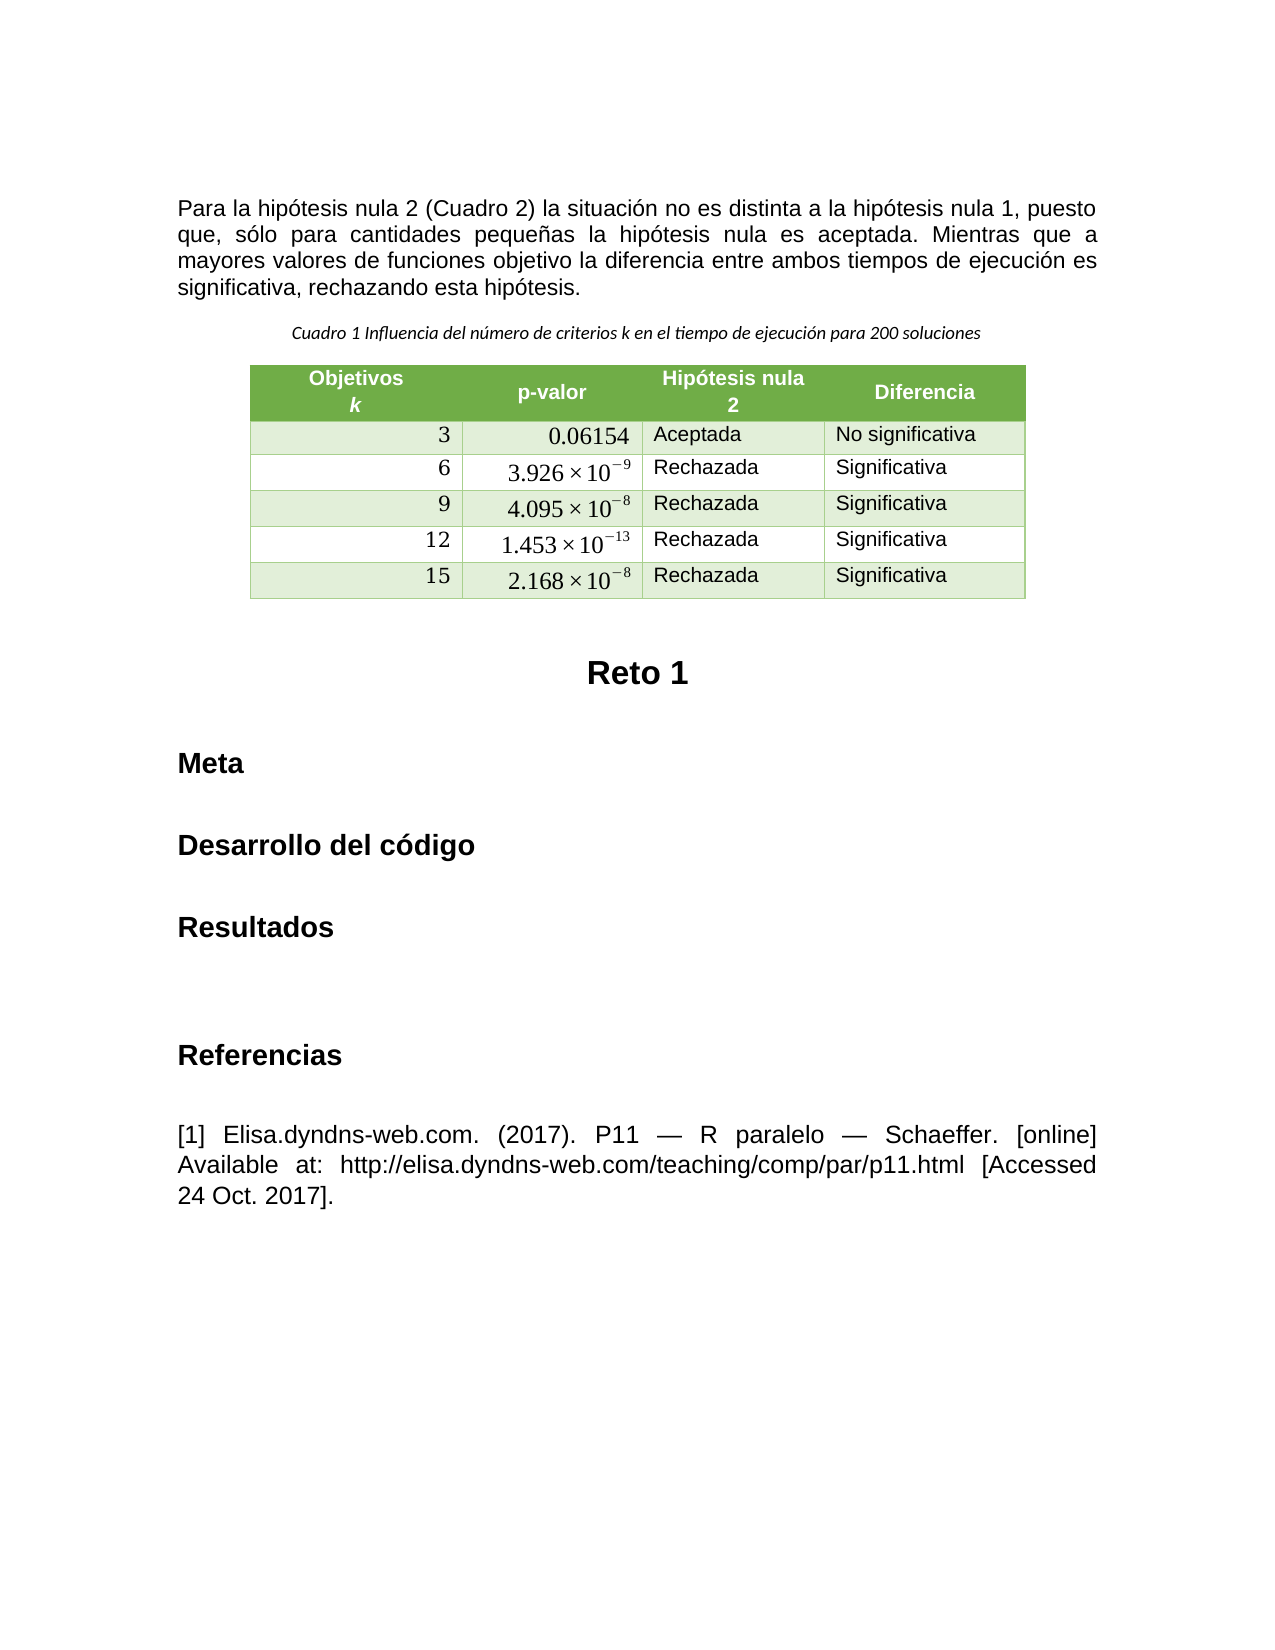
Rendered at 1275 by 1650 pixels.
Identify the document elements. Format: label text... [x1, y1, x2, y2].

table_header Objetivos k [251, 366, 462, 421]
table_cell [463, 455, 642, 490]
table_header Diferencia [825, 366, 1024, 421]
table_cell Rechazada [643, 527, 824, 562]
table_header p-valor [463, 366, 642, 421]
table_cell [463, 527, 642, 562]
table_cell No significativa [825, 422, 1024, 454]
subtitle Reto 1 [177, 653, 1098, 691]
table_cell [463, 491, 642, 526]
table_cell Rechazada [643, 491, 824, 526]
subtitle Meta [177, 746, 1098, 779]
text [1] Elisa.dyndns-web.com. (2017). P11 — R paralelo — Schaeffer. [online] Available at: http://elisa.dyndns-web.com/teaching/comp/par/p11.html [Accessed 24 Oct. 2017]. [177, 1120, 1098, 1209]
table_cell Significativa [825, 455, 1024, 490]
table_cell 6 [251, 455, 462, 490]
table_cell Rechazada [643, 455, 824, 490]
table_cell [463, 563, 642, 598]
table_header Hipótesis nula 2 [643, 366, 824, 421]
table_cell Significativa [825, 491, 1024, 526]
table_cell 12 [251, 527, 462, 562]
table_cell 15 [251, 563, 462, 598]
table_cell 9 [251, 491, 462, 526]
subtitle Resultados [177, 910, 1098, 943]
text Para la hipótesis nula 2 (Cuadro 2) la situación no es distinta a la hipótesis nula 1, puesto que, sólo para cantidades pequeñas la hipótesis nula es aceptada. Mientras que a mayores valores de funciones objetivo la diferencia entre ambos tiempos de ejecución es significativa, rechazando esta hipótesis. [177, 195, 1098, 300]
table_cell 3 [251, 422, 462, 454]
subtitle Desarrollo del código [177, 828, 1098, 861]
table_cell Rechazada [643, 563, 824, 598]
table_cell Significativa [825, 527, 1024, 562]
subtitle Referencias [177, 1038, 1098, 1071]
table_cell [463, 422, 642, 454]
table_cell Significativa [825, 563, 1024, 598]
table_cell Aceptada [643, 422, 824, 454]
